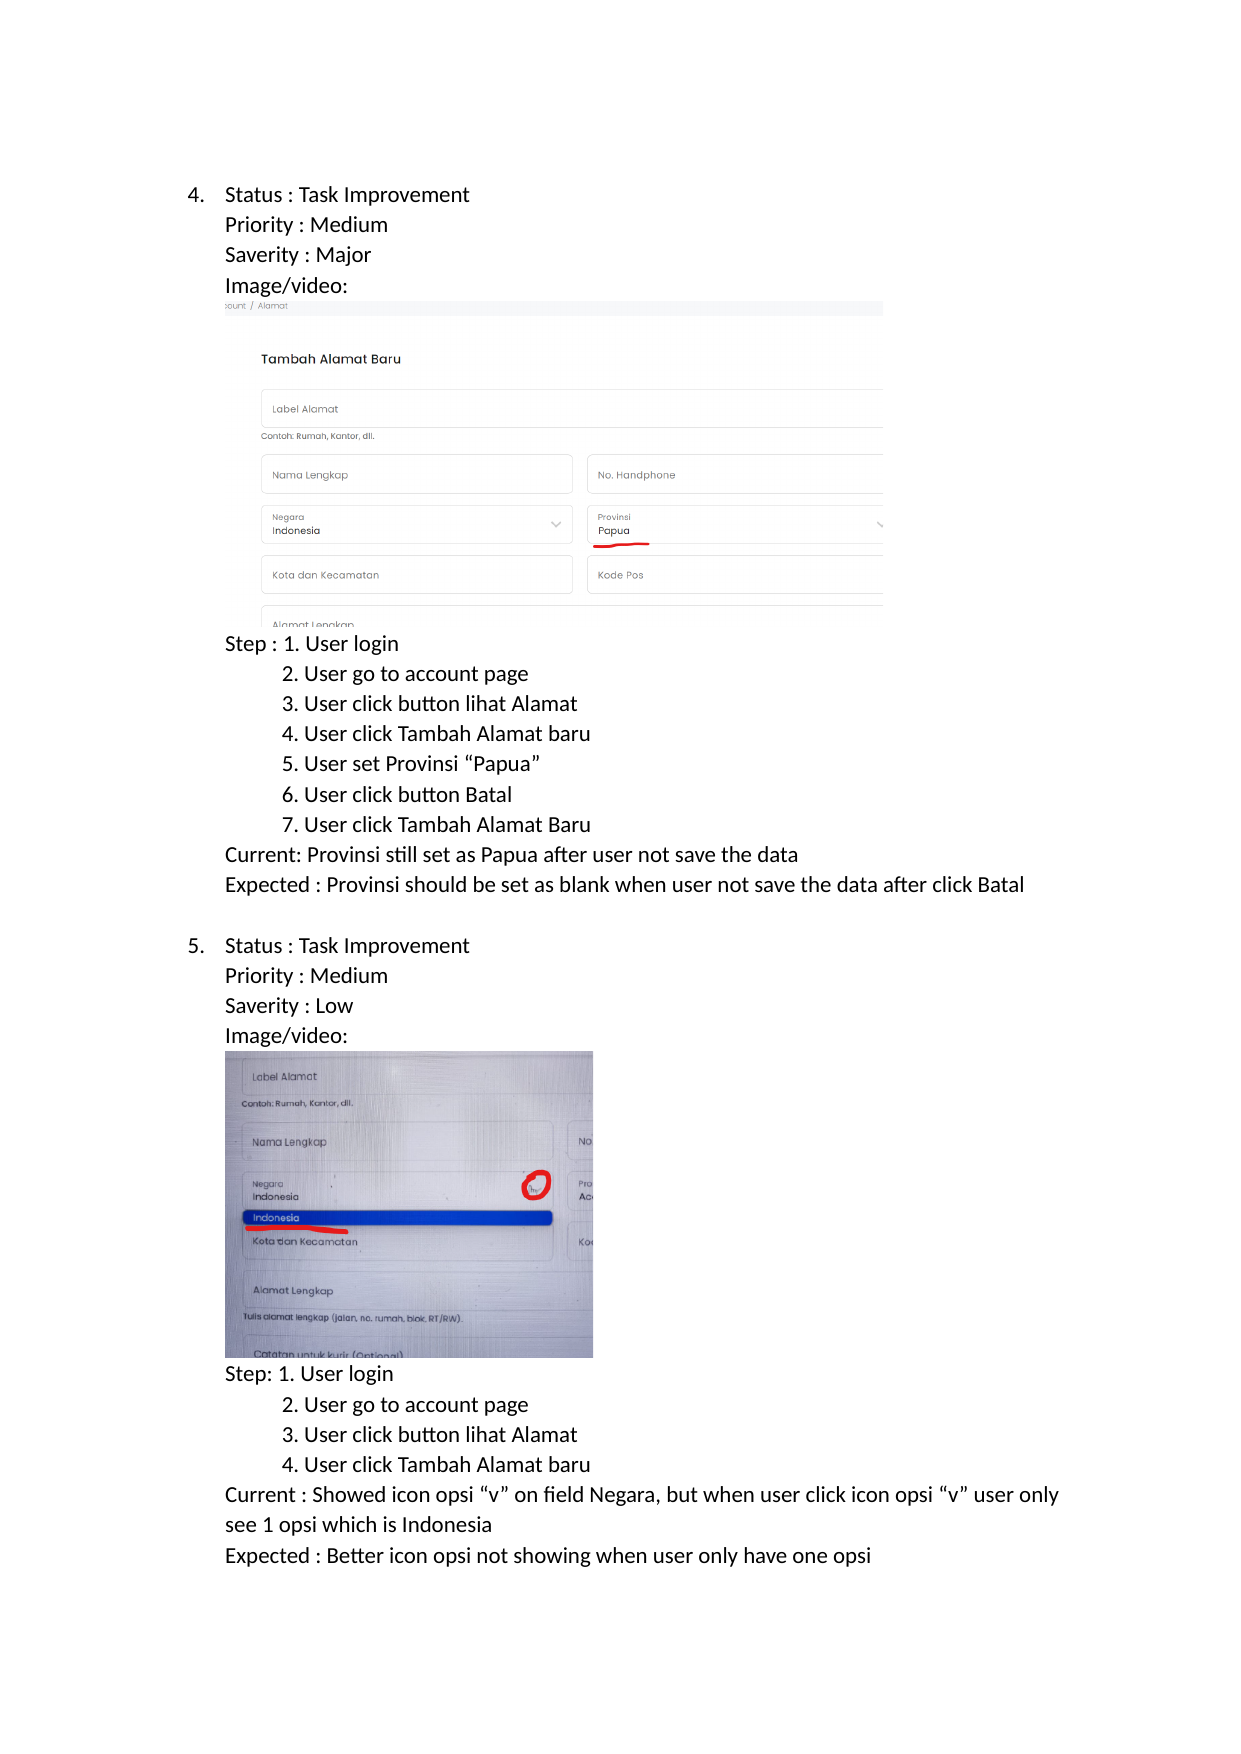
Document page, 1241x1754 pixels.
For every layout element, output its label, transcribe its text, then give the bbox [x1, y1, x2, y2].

list 3. User click button lihat Alamat 4. User click Tambah Alamat baru Current : Showed icon opsi “v” on field Negara, but when user click icon opsi “v” user only see 1 opsi which is Indonesia Expected : Better icon opsi not showing when user only have one opsi [225, 1420, 1090, 1569]
picture [225, 1051, 594, 1358]
list Current: Provinsi still set as Papua after user not save the data Expected : Provinsi should be set as blank when user not save the data after click Batal [225, 840, 1090, 898]
list Status : Task Improvement Priority : Medium [187, 931, 1090, 989]
list 2. User go to account page [225, 659, 1090, 687]
picture [225, 301, 884, 627]
list 2. User go to account page [225, 1390, 1090, 1418]
list Status : Task Improvement Priority : Medium [187, 180, 1090, 238]
list 3. User click button lihat Alamat 4. User click Tambah Alamat baru 5. User set Provinsi “Papua” 6. User click button Batal 7. User click Tambah Alamat Baru [225, 689, 1090, 838]
